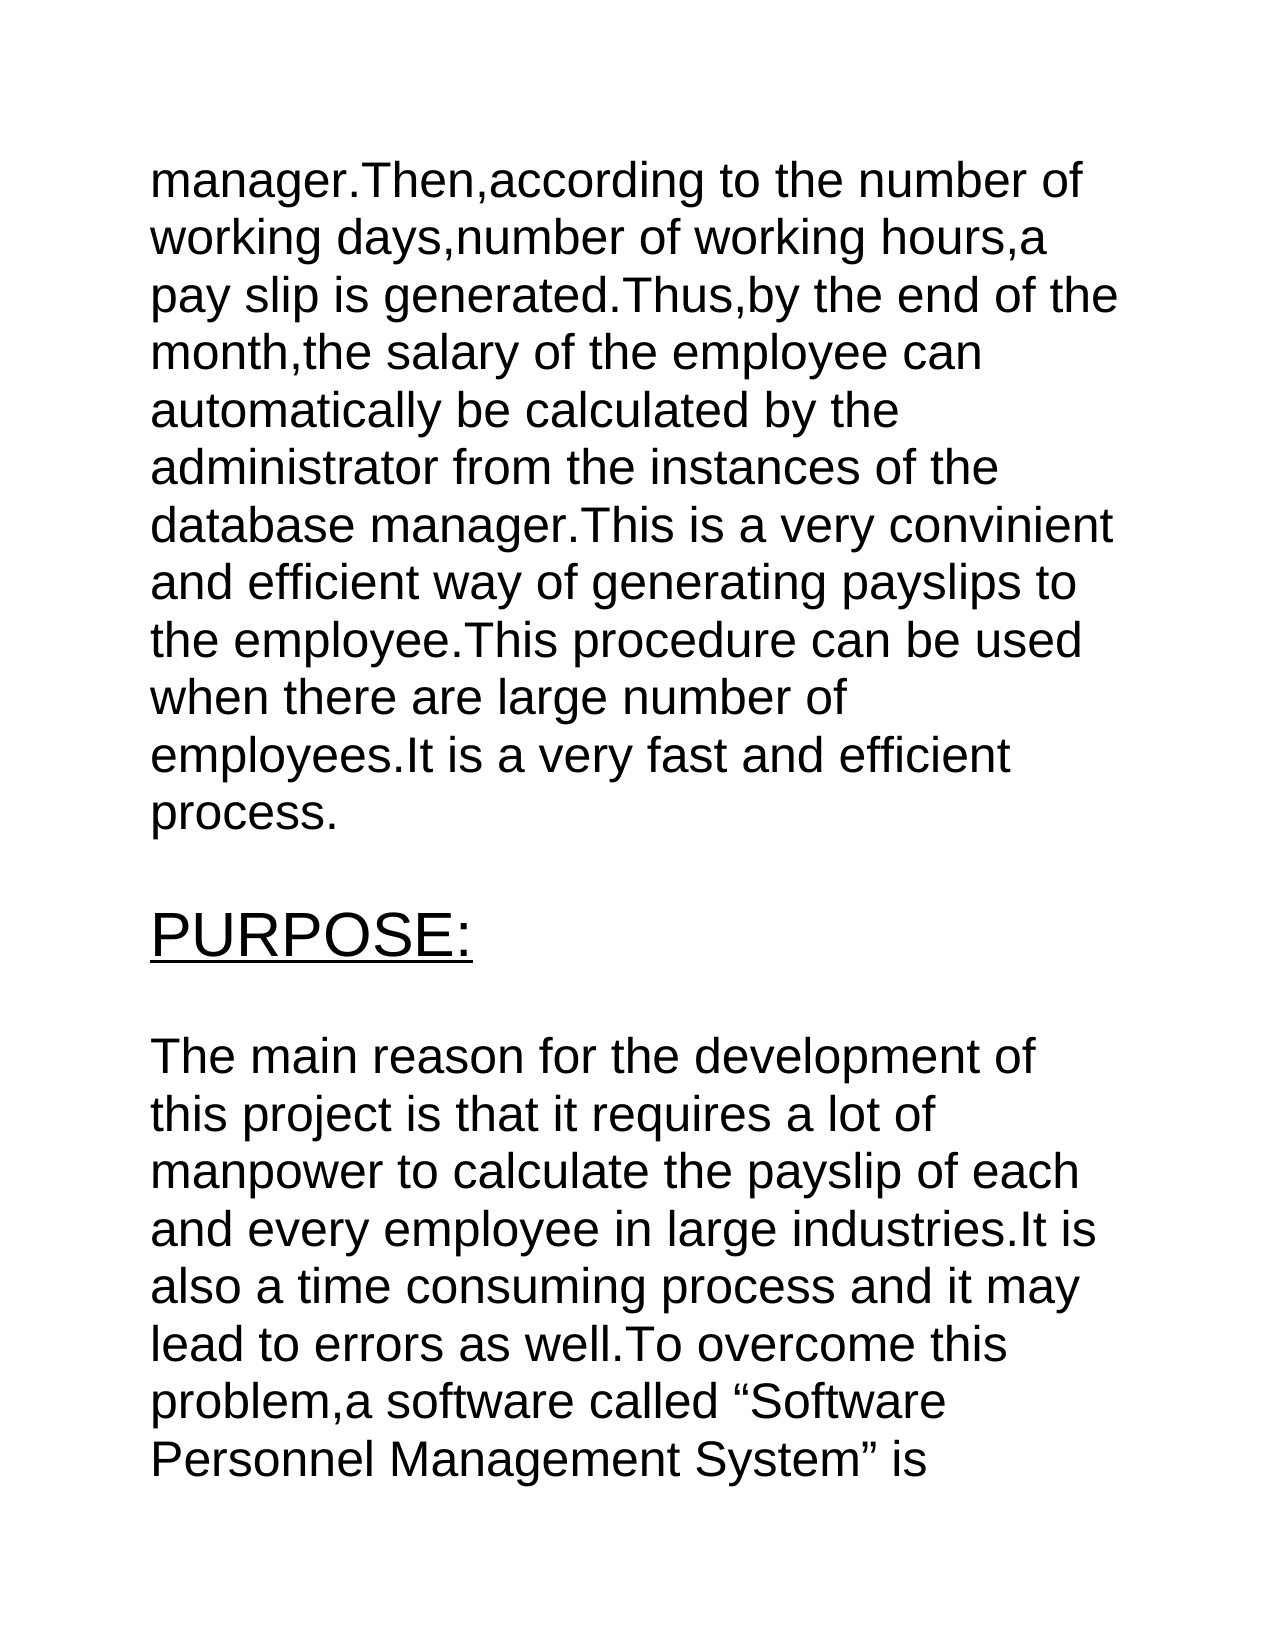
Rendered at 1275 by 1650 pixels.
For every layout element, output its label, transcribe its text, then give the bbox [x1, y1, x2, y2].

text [150, 1027, 1125, 1487]
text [150, 150, 1125, 840]
text PURPOSE: [150, 897, 1125, 969]
